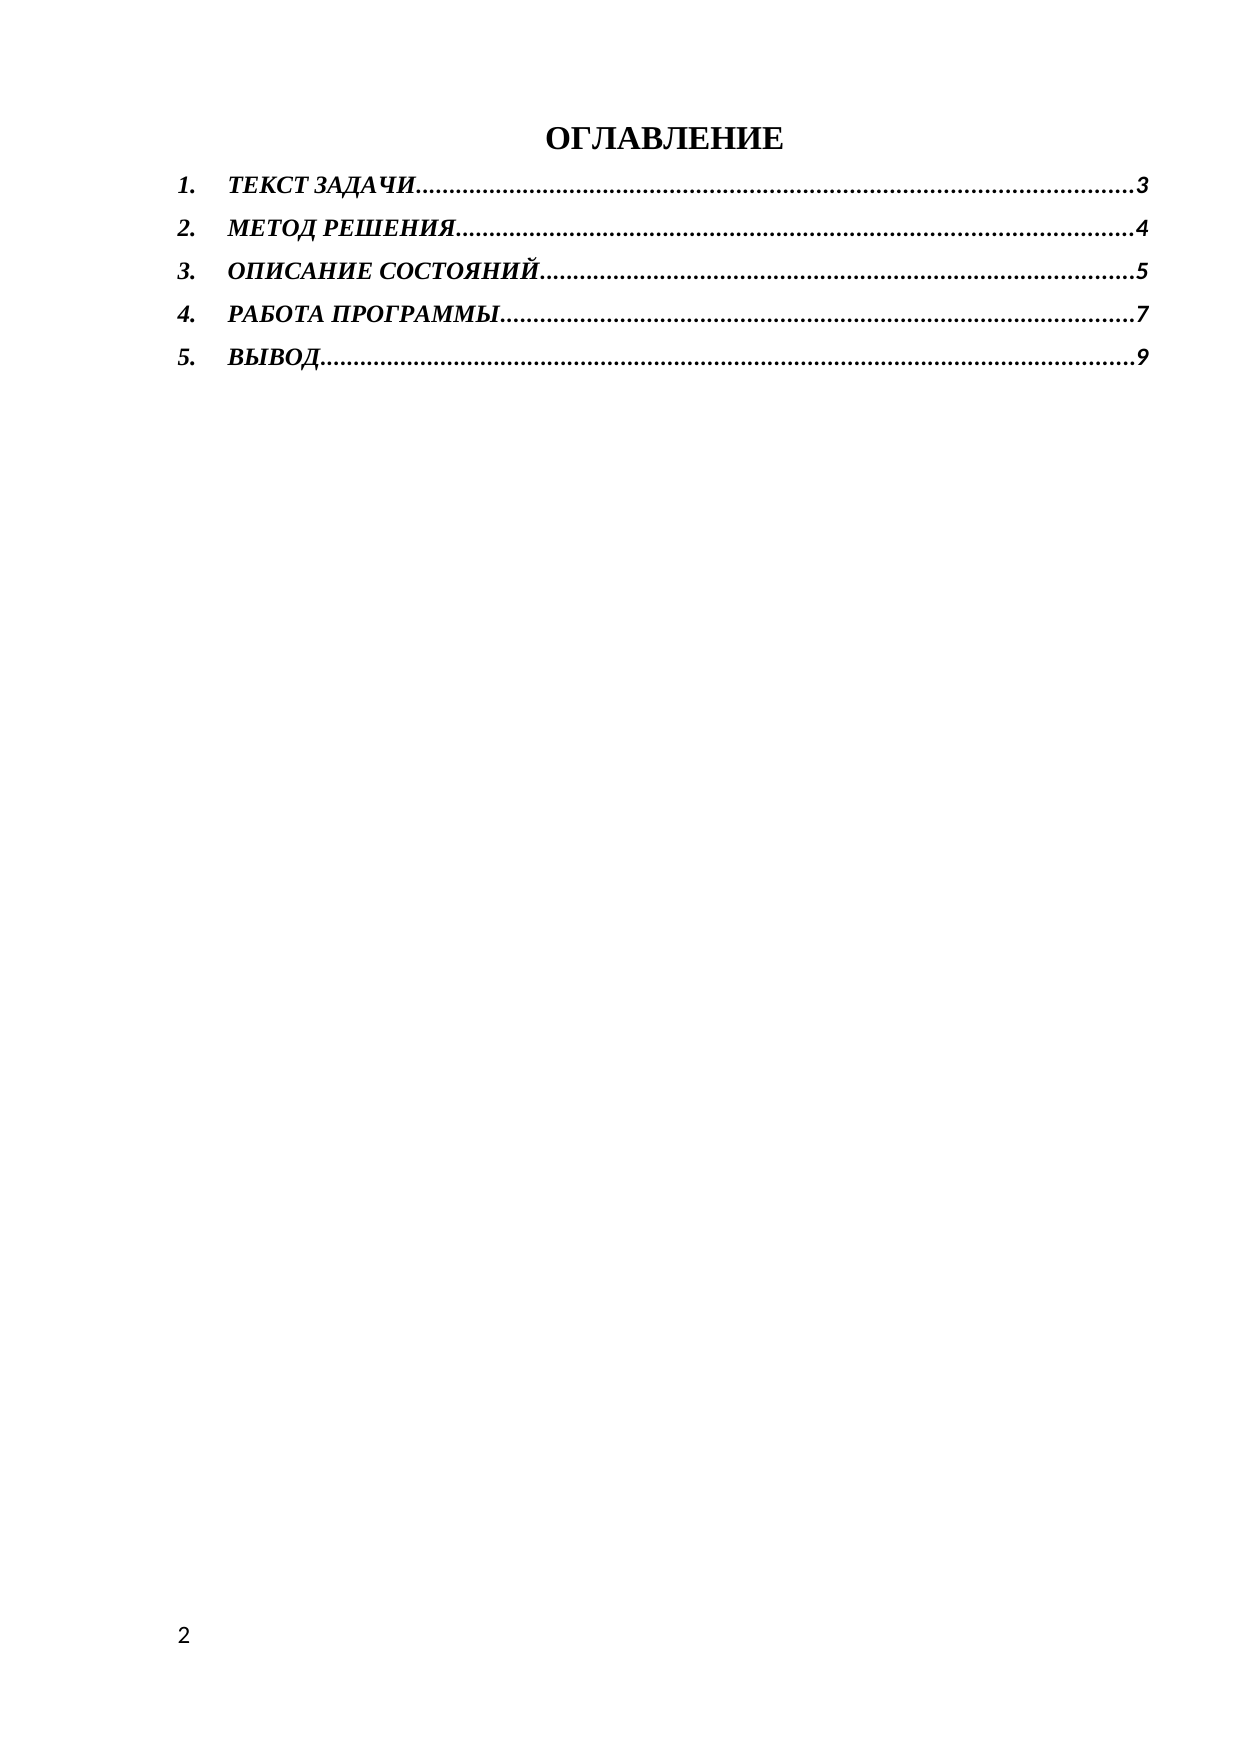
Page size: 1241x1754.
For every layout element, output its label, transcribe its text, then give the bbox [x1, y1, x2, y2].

text 5. ВЫВОД 9 [177, 341, 1152, 372]
text 1. ТЕКСТ ЗАДАЧИ 3 [177, 169, 1152, 199]
text 4. РАБОТА ПРОГРАММЫ 7 [177, 298, 1152, 328]
text ОГЛАВЛЕНИЕ [177, 118, 1152, 156]
text 2. МЕТОД РЕШЕНИЯ 4 [177, 212, 1152, 242]
text 3. ОПИСАНИЕ СОСТОЯНИЙ 5 [177, 255, 1152, 286]
